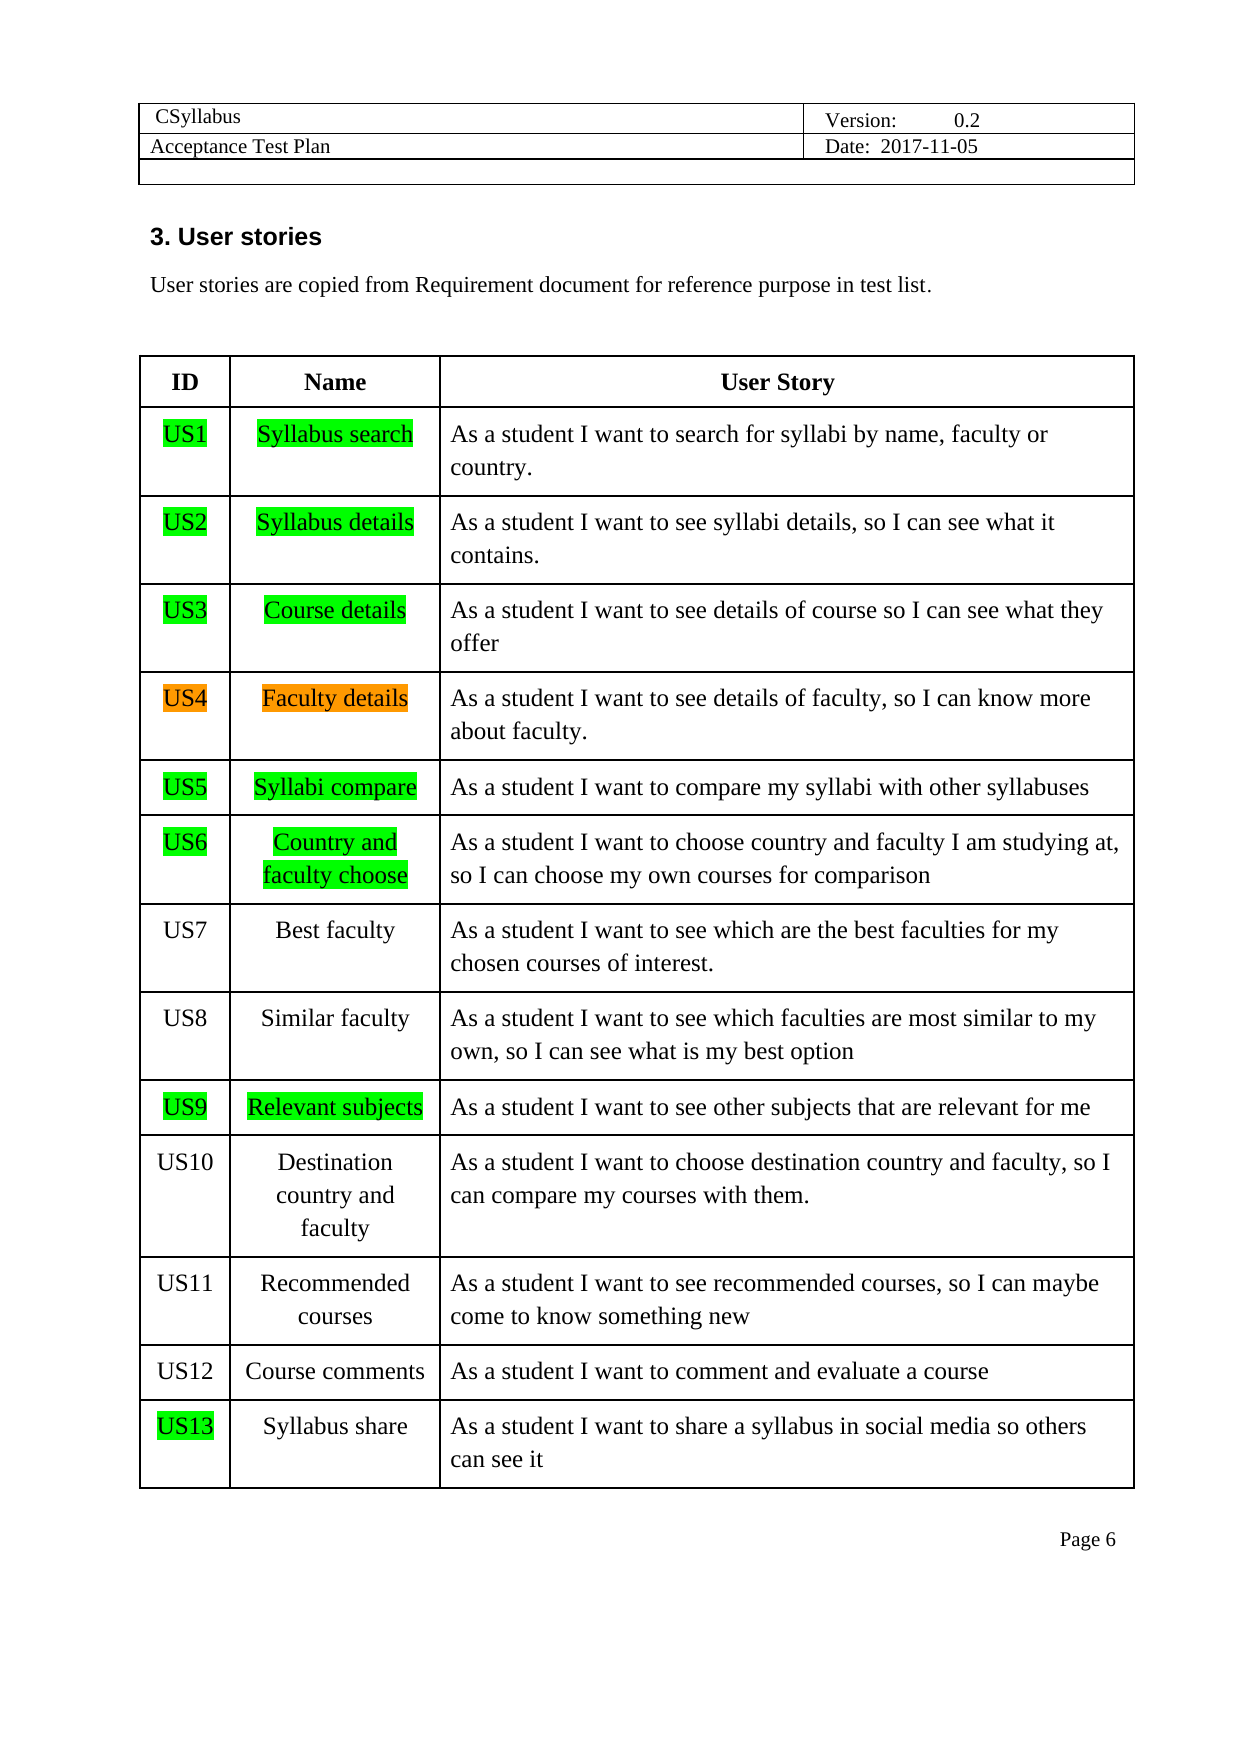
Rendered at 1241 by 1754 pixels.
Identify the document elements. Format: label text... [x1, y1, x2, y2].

table_cell US12 [141, 1346, 229, 1399]
table_cell Destination country and faculty [231, 1136, 439, 1256]
table_cell Course details [231, 585, 439, 671]
table_cell US3 [141, 585, 229, 671]
table_cell US11 [141, 1258, 229, 1344]
table_cell Recommended courses [231, 1258, 439, 1344]
table_cell Syllabus share [231, 1401, 439, 1487]
table_header ID [141, 357, 229, 406]
table_cell As a student I want to compare my syllabi with other syllabuses [441, 761, 1133, 814]
table_cell US8 [141, 993, 229, 1079]
table_cell Course comments [231, 1346, 439, 1399]
table_header User Story [441, 357, 1133, 406]
table_cell As a student I want to see recommended courses, so I can maybe come to know something new [441, 1258, 1133, 1344]
subtitle 3. User stories [150, 222, 1090, 251]
table_cell Similar faculty [231, 993, 439, 1079]
table_cell US13 [141, 1401, 229, 1487]
table_cell US6 [141, 816, 229, 903]
table_cell As a student I want to see which faculties are most similar to my own, so I can see what is my best option [441, 993, 1133, 1079]
table_cell As a student I want to comment and evaluate a course [441, 1346, 1133, 1399]
table_cell Best faculty [231, 905, 439, 991]
table_cell As a student I want to see details of faculty, so I can know more about faculty. [441, 673, 1133, 759]
table_cell As a student I want to see syllabi details, so I can see what it contains. [441, 497, 1133, 583]
table_cell Country and faculty choose [231, 816, 439, 903]
table_cell As a student I want to see which are the best faculties for my chosen courses of interest. [441, 905, 1133, 991]
table_cell As a student I want to search for syllabi by name, faculty or country. [441, 408, 1133, 494]
table_cell US10 [141, 1136, 229, 1256]
table_cell US7 [141, 905, 229, 991]
table_cell US2 [141, 497, 229, 583]
table_cell As a student I want to choose country and faculty I am studying at, so I can choose my own courses for comparison [441, 816, 1133, 903]
table_cell Relevant subjects [231, 1081, 439, 1134]
table_cell As a student I want to see details of course so I can see what they offer [441, 585, 1133, 671]
text User stories are copied from Requirement document for reference purpose in test list. [150, 271, 1090, 297]
table_cell US9 [141, 1081, 229, 1134]
table_cell Faculty details [231, 673, 439, 759]
table_cell As a student I want to choose destination country and faculty, so I can compare my courses with them. [441, 1136, 1133, 1256]
table_cell US4 [141, 673, 229, 759]
table_cell As a student I want to share a syllabus in social media so others can see it [441, 1401, 1133, 1487]
table_cell Syllabi compare [231, 761, 439, 814]
table_header Name [231, 357, 439, 406]
table_cell US1 [141, 408, 229, 494]
table_cell As a student I want to see other subjects that are relevant for me [441, 1081, 1133, 1134]
table_cell US5 [141, 761, 229, 814]
table_cell Syllabus search [231, 408, 439, 494]
table_cell Syllabus details [231, 497, 439, 583]
